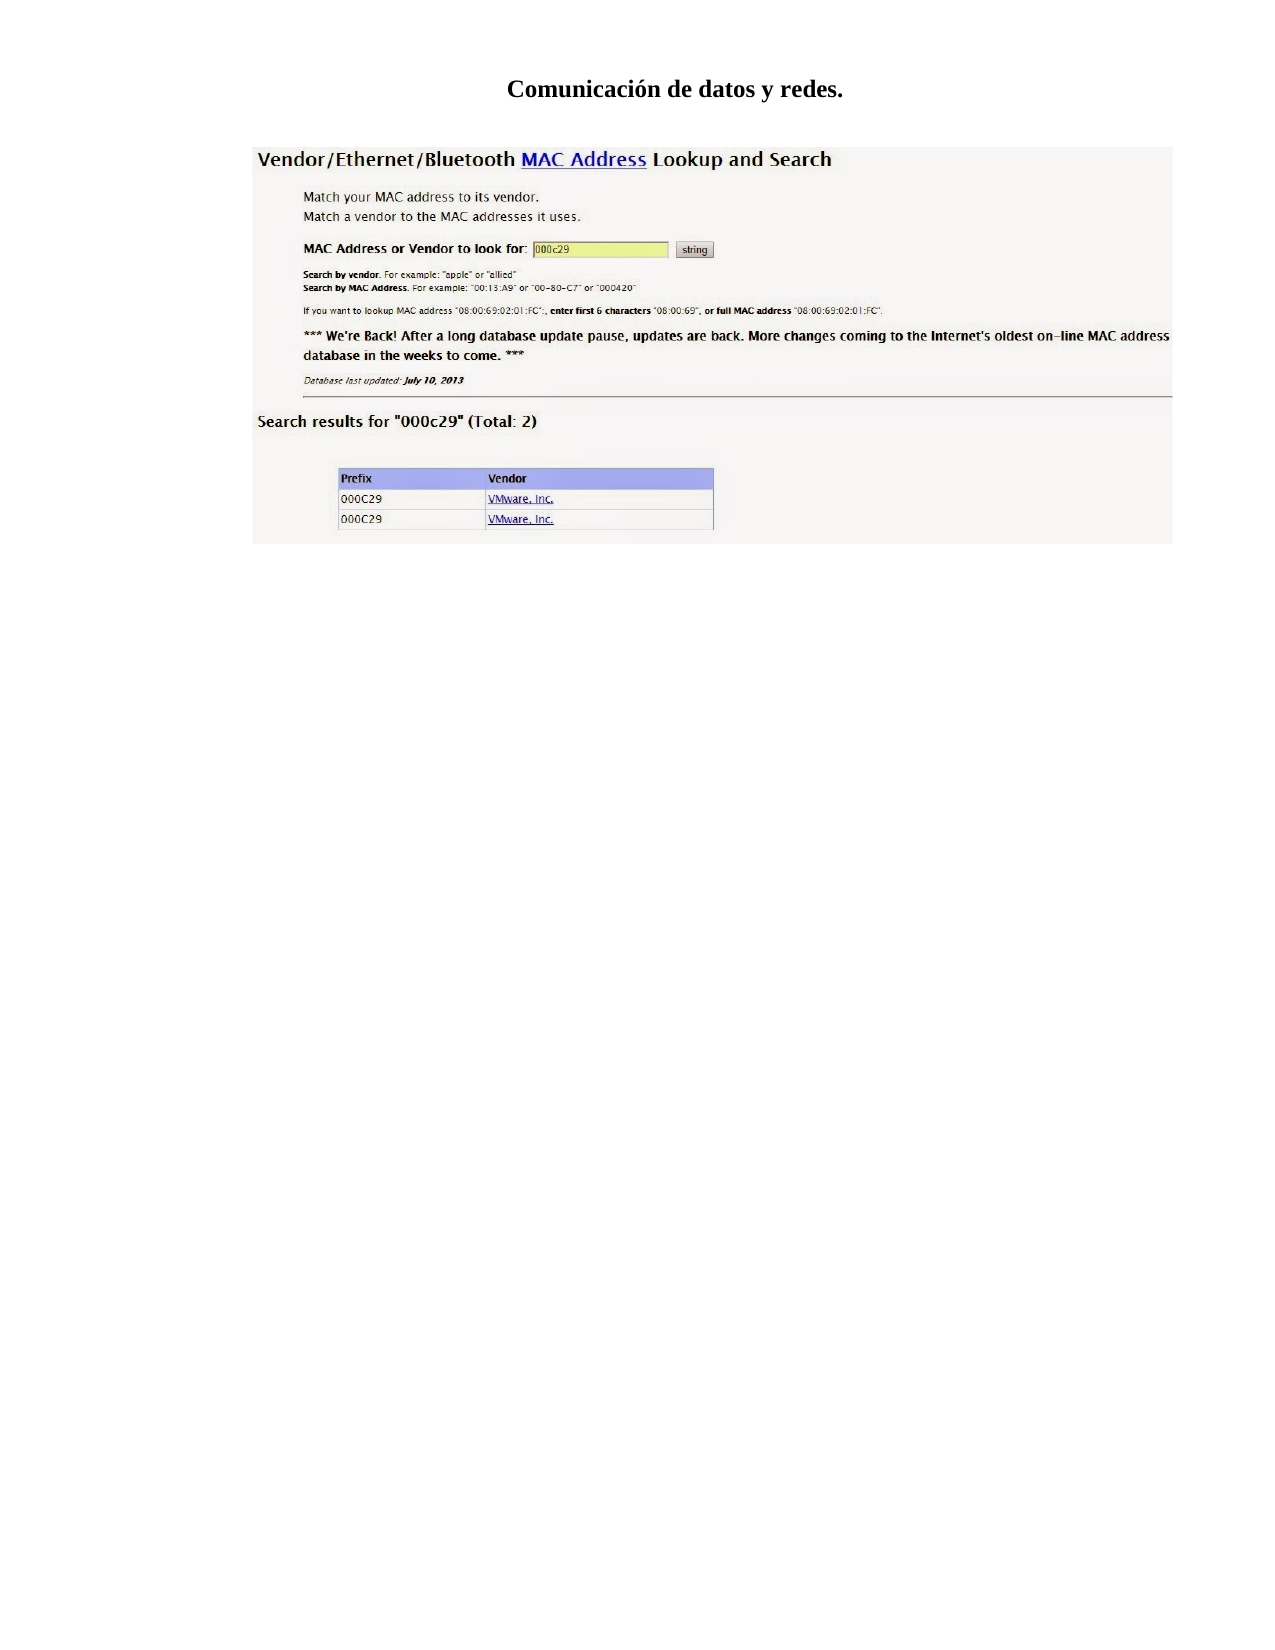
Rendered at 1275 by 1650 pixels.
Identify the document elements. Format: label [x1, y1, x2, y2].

picture [252, 147, 1173, 544]
